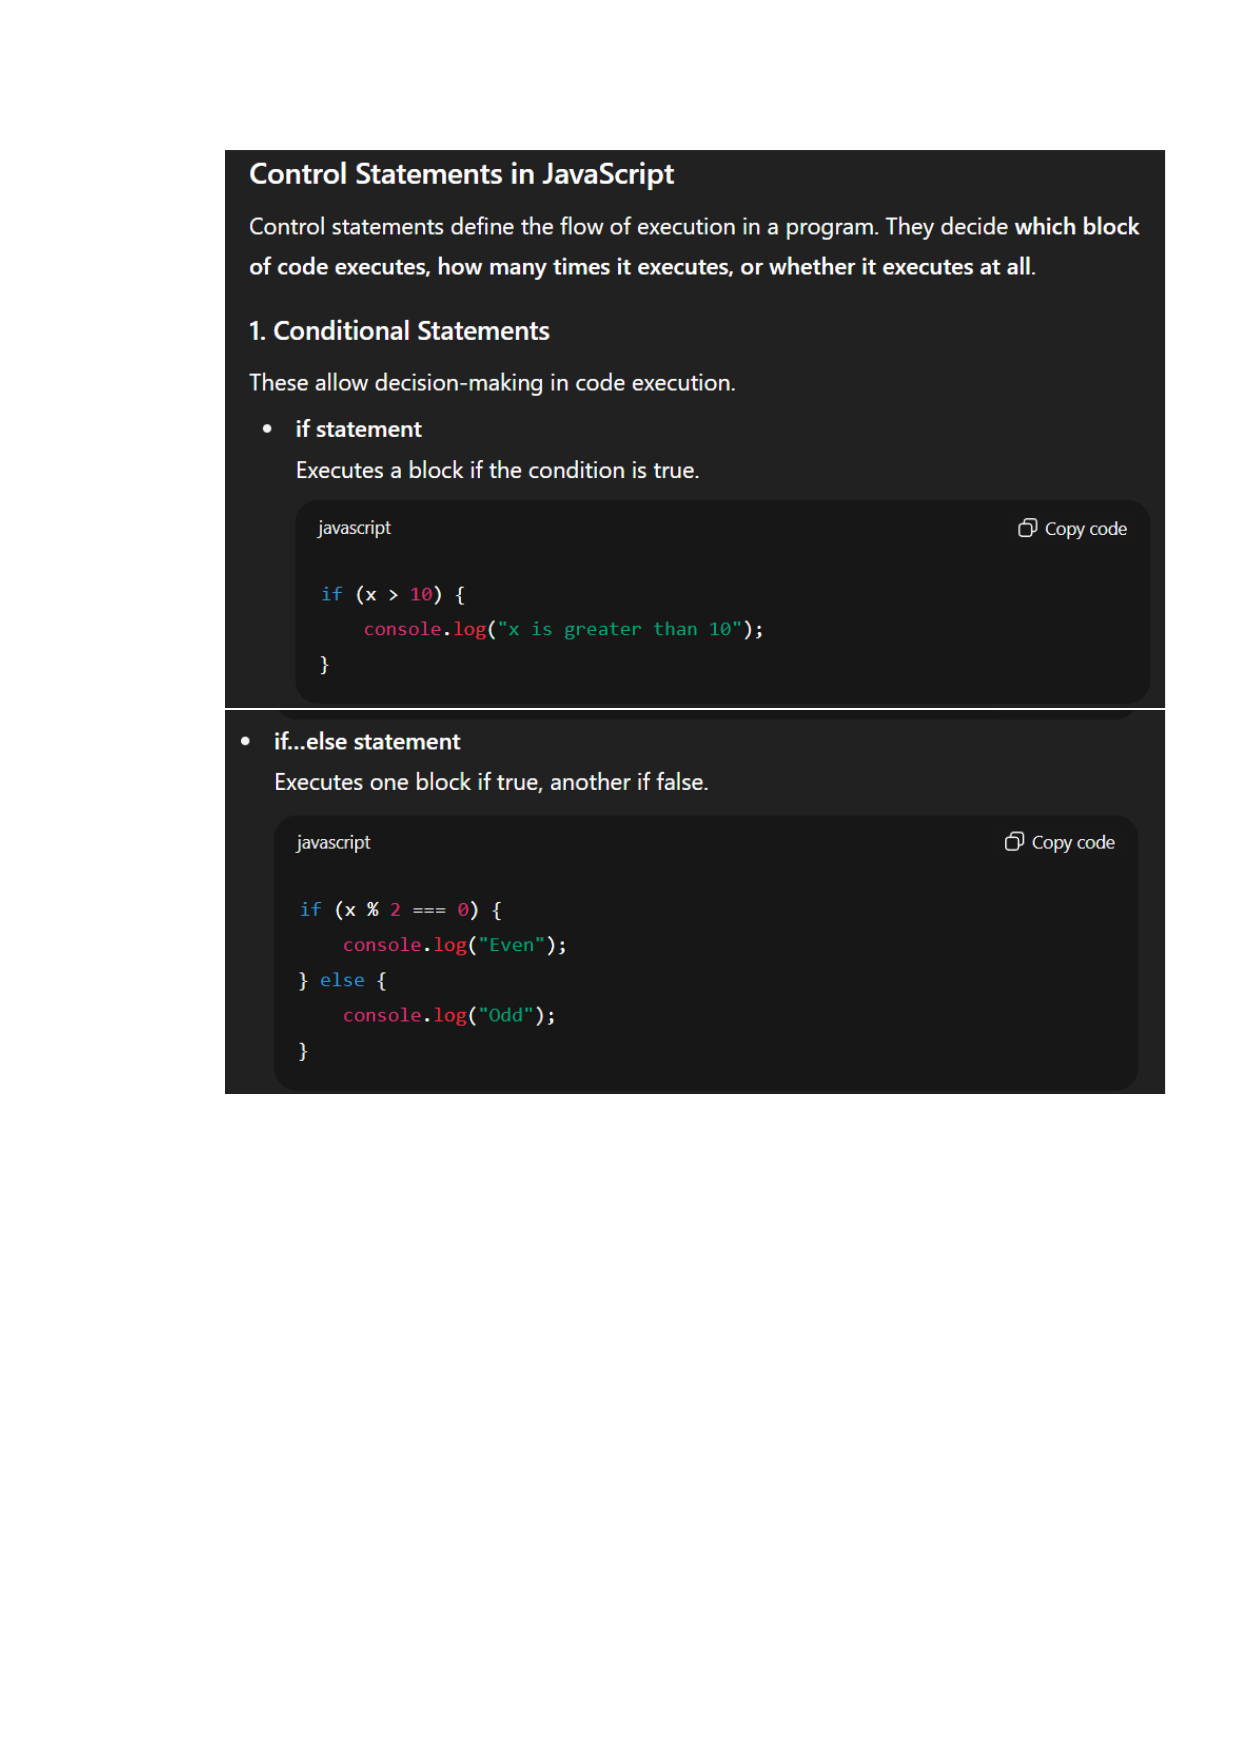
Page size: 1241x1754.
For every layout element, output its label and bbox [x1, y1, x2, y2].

picture [225, 710, 1166, 1094]
picture [225, 150, 1166, 708]
